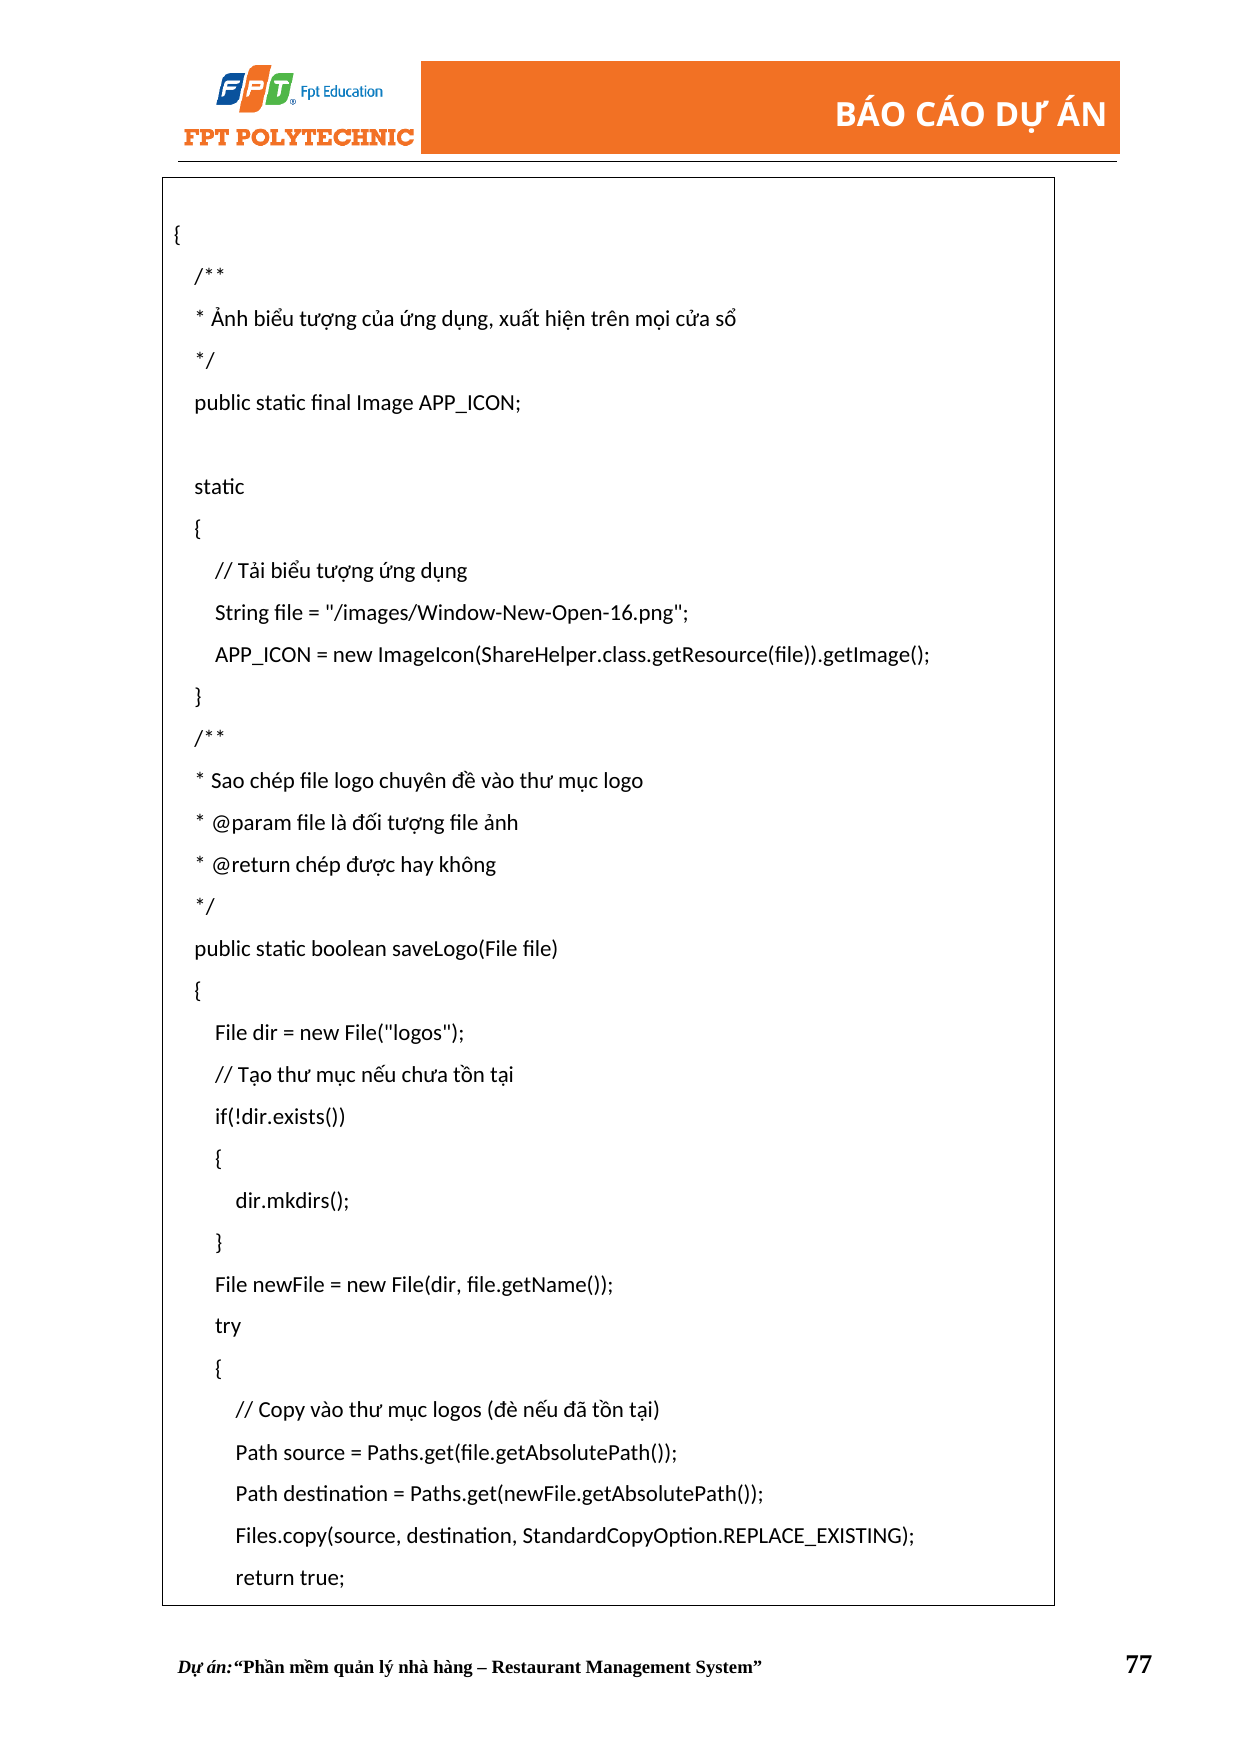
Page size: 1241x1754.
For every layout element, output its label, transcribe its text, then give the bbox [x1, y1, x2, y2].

picture [174, 58, 420, 157]
